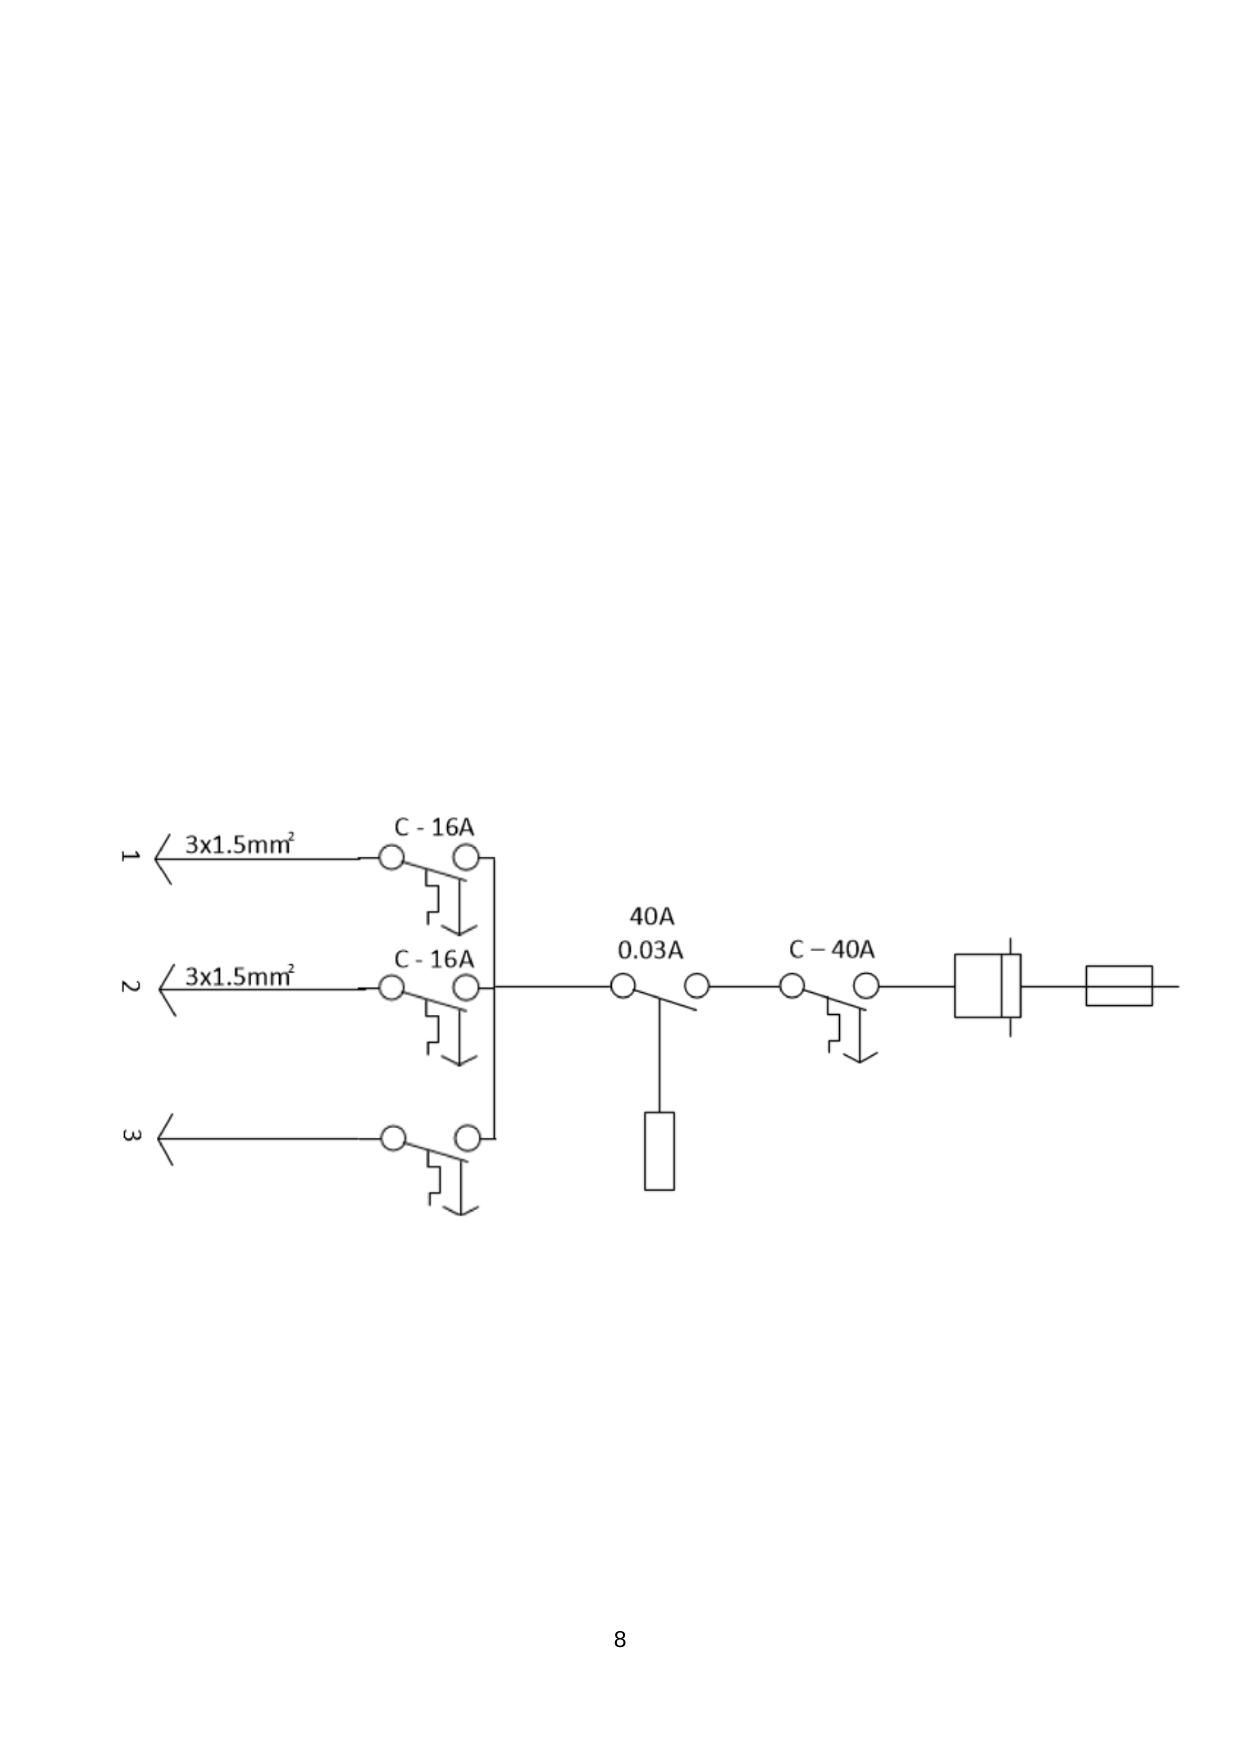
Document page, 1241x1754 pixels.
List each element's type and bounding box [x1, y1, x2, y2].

picture [106, 796, 1188, 1225]
